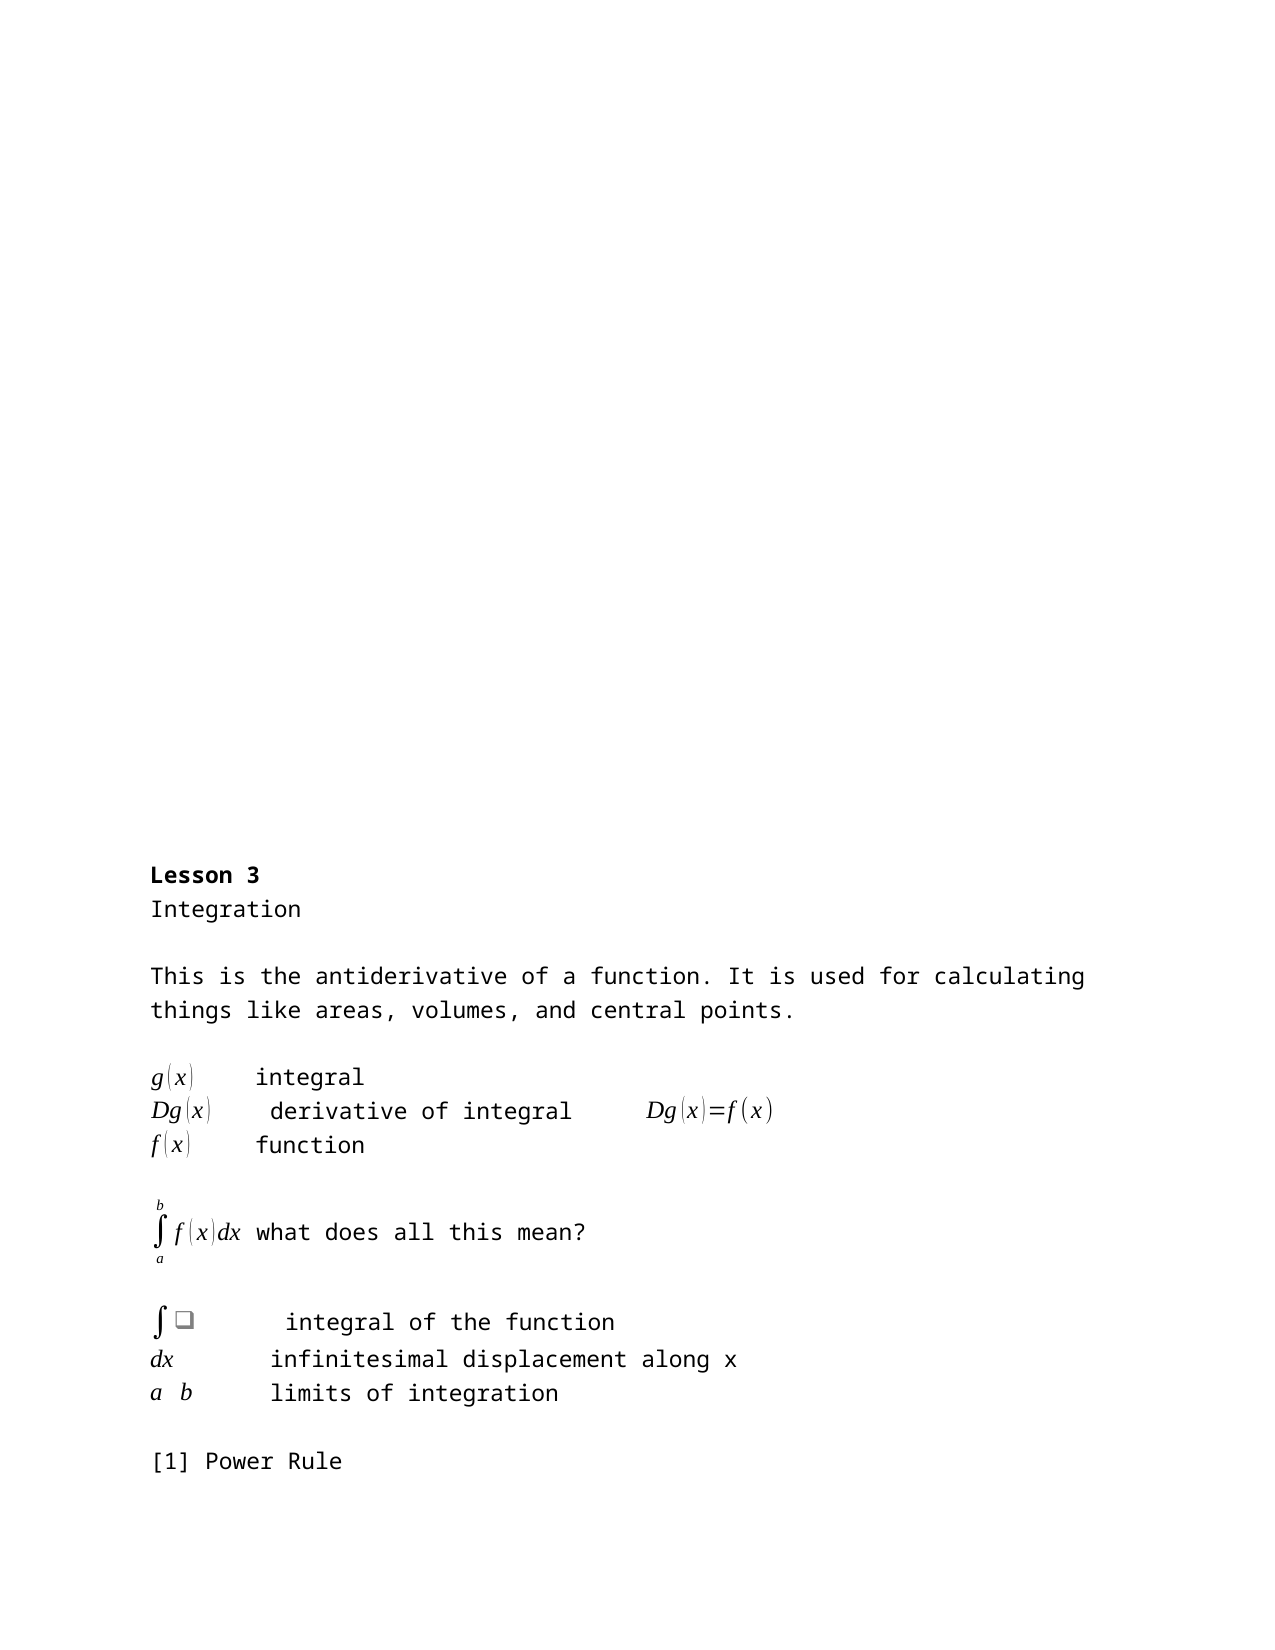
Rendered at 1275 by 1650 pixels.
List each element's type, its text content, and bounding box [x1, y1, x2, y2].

text [1] Power Rule [150, 1444, 1125, 1476]
text This is the antiderivative of a function. It is used for calculating things like areas, volumes, and central points. [150, 960, 1125, 1025]
text limits of integration [150, 1377, 1125, 1408]
text integral [150, 1061, 1125, 1092]
text function [150, 1129, 1125, 1160]
text derivative of integral [150, 1095, 1125, 1126]
text what does all this mean? [150, 1196, 1125, 1267]
text Lesson 3 [150, 859, 1125, 890]
text Integration [150, 892, 1125, 924]
text infinitesimal displacement along x [150, 1343, 1125, 1374]
text integral of the function [150, 1303, 1125, 1341]
